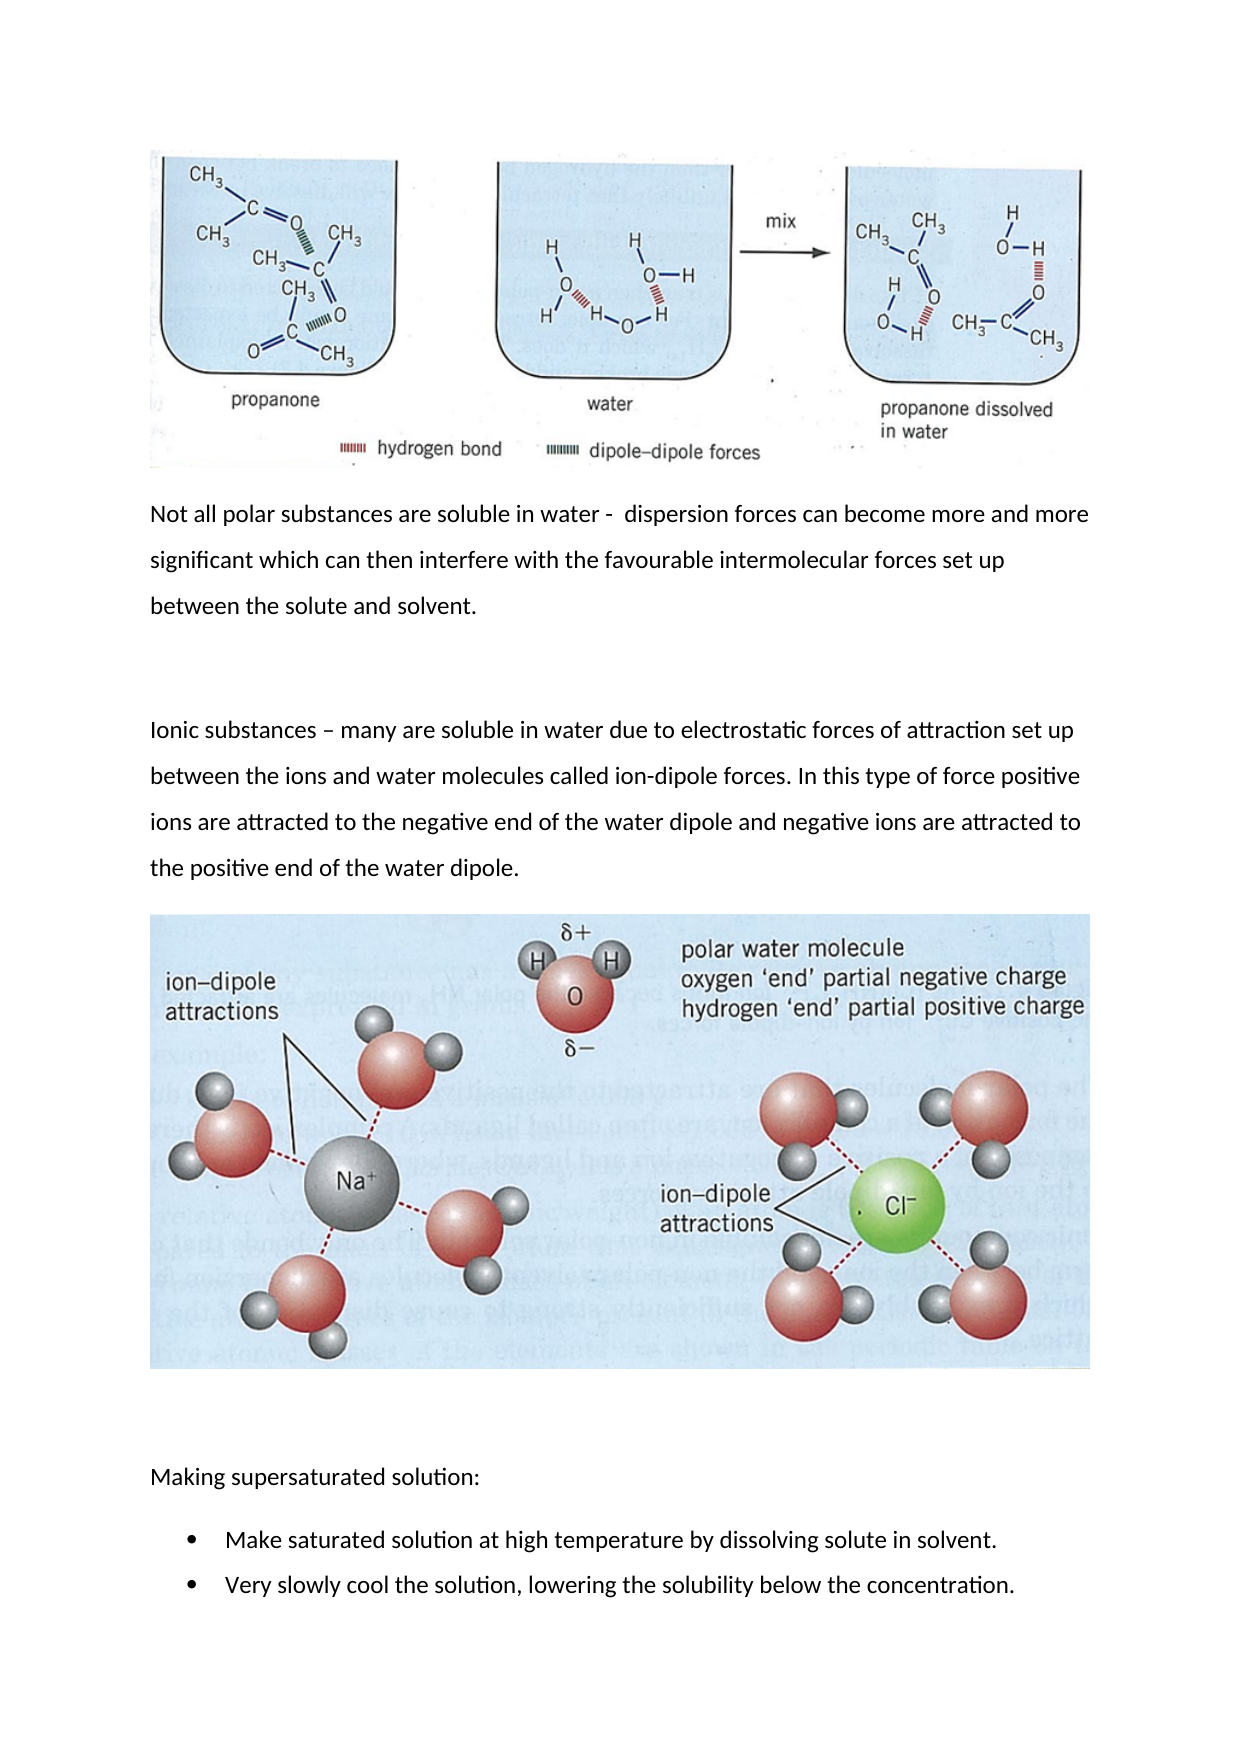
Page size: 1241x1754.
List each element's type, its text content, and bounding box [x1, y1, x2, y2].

text Ionic substances – many are soluble in water due to electrostatic forces of attraction set up between the ions and water molecules called ion-dipole forces. In this type of force positive ions are attracted to the negative end of the water dipole and negative ions are attracted to the positive end of the water dipole. [150, 715, 1090, 882]
list Very slowly cool the solution, lowering the solubility below the concentration. [187, 1570, 1090, 1600]
text Making supersaturated solution: [150, 1462, 1090, 1492]
text Not all polar substances are soluble in water - dispersion forces can become more and more significant which can then interfere with the favourable intermolecular forces set up between the solute and solvent. [150, 498, 1090, 620]
list Make saturated solution at high temperature by dissolving solute in solvent. [187, 1524, 1090, 1554]
picture [150, 914, 1091, 1369]
picture [150, 150, 1091, 468]
